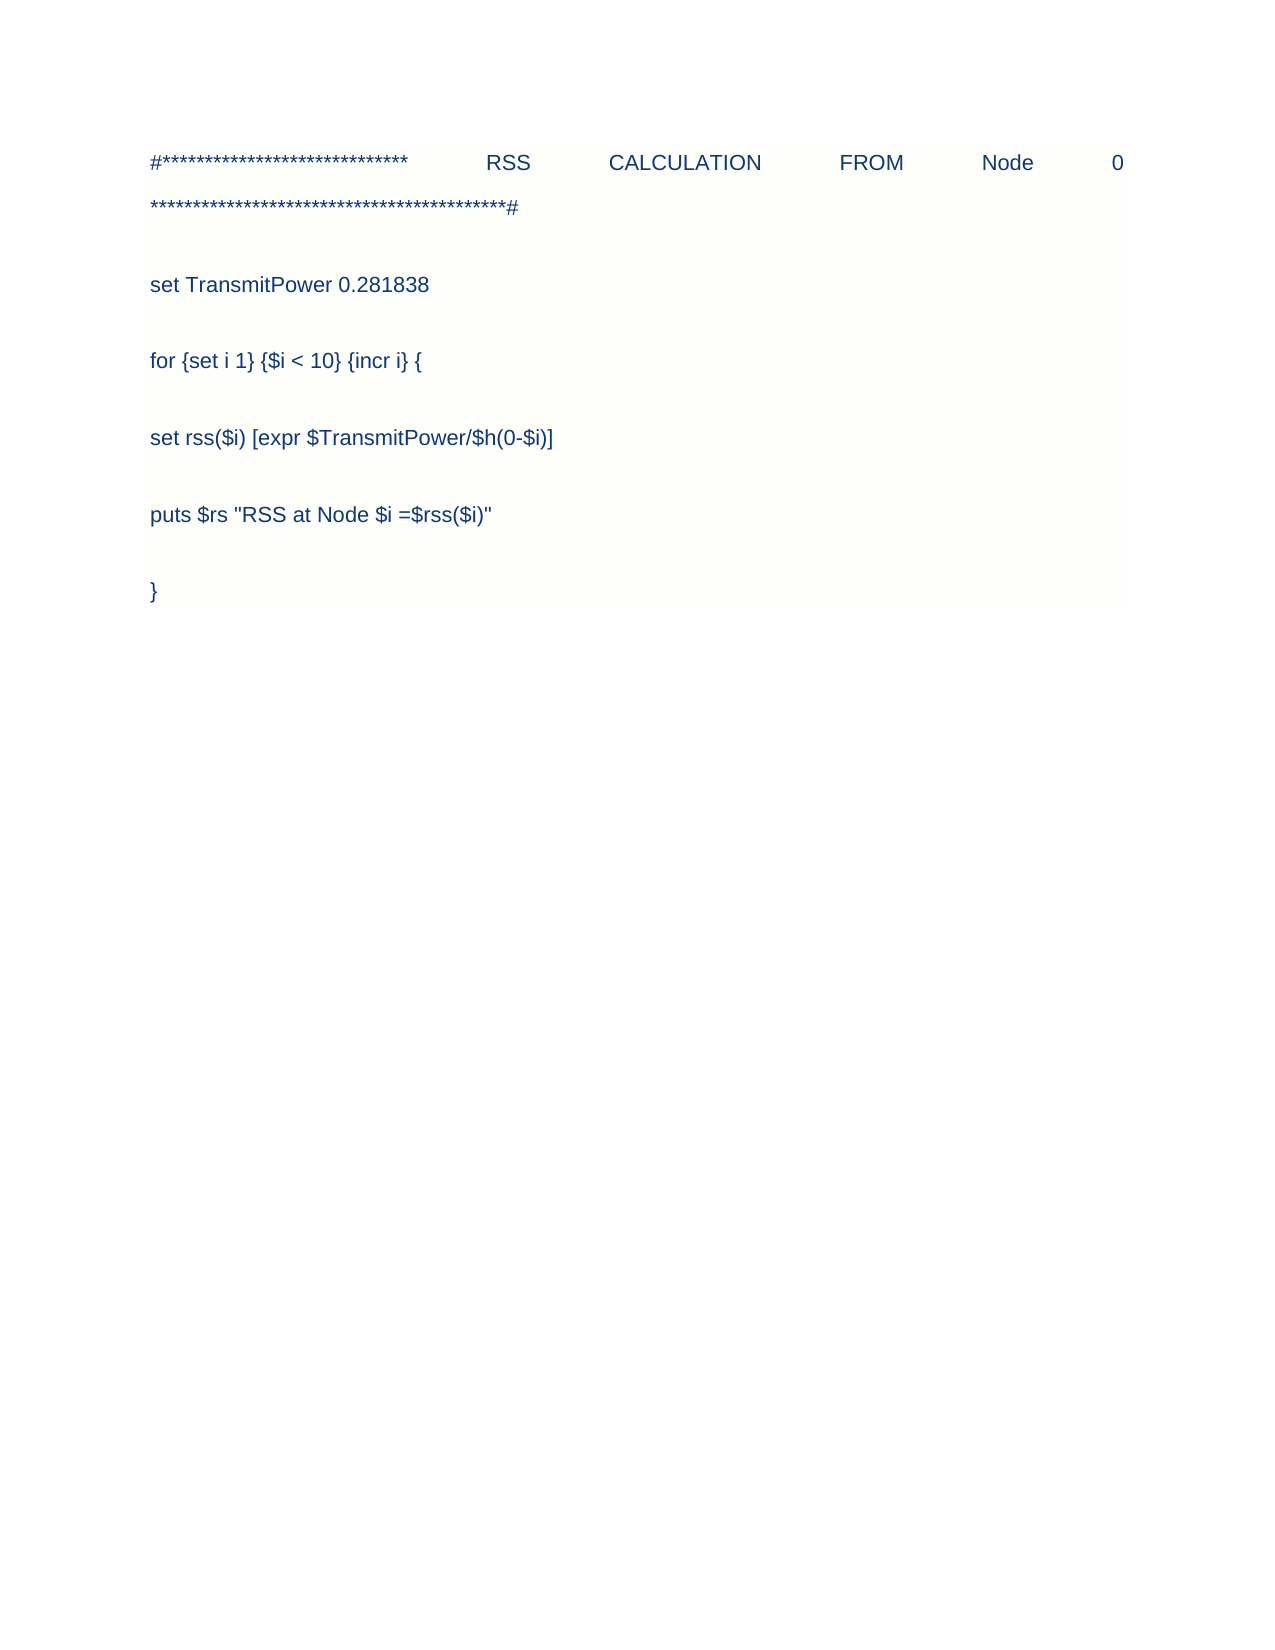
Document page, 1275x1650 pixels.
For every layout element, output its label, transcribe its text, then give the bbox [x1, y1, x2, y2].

text } [150, 578, 1125, 603]
text set rss($i) [expr $TransmitPower/$h(0-$i)] [150, 425, 1125, 450]
text puts $rs "RSS at Node $i =$rss($i)" [150, 502, 1125, 527]
text for {set i 1} {$i < 10} {incr i} { [150, 348, 1125, 374]
text #***************************** RSS CALCULATION FROM Node 0 ******************************************# [150, 150, 1125, 221]
text set TransmitPower 0.281838 [150, 272, 1125, 297]
